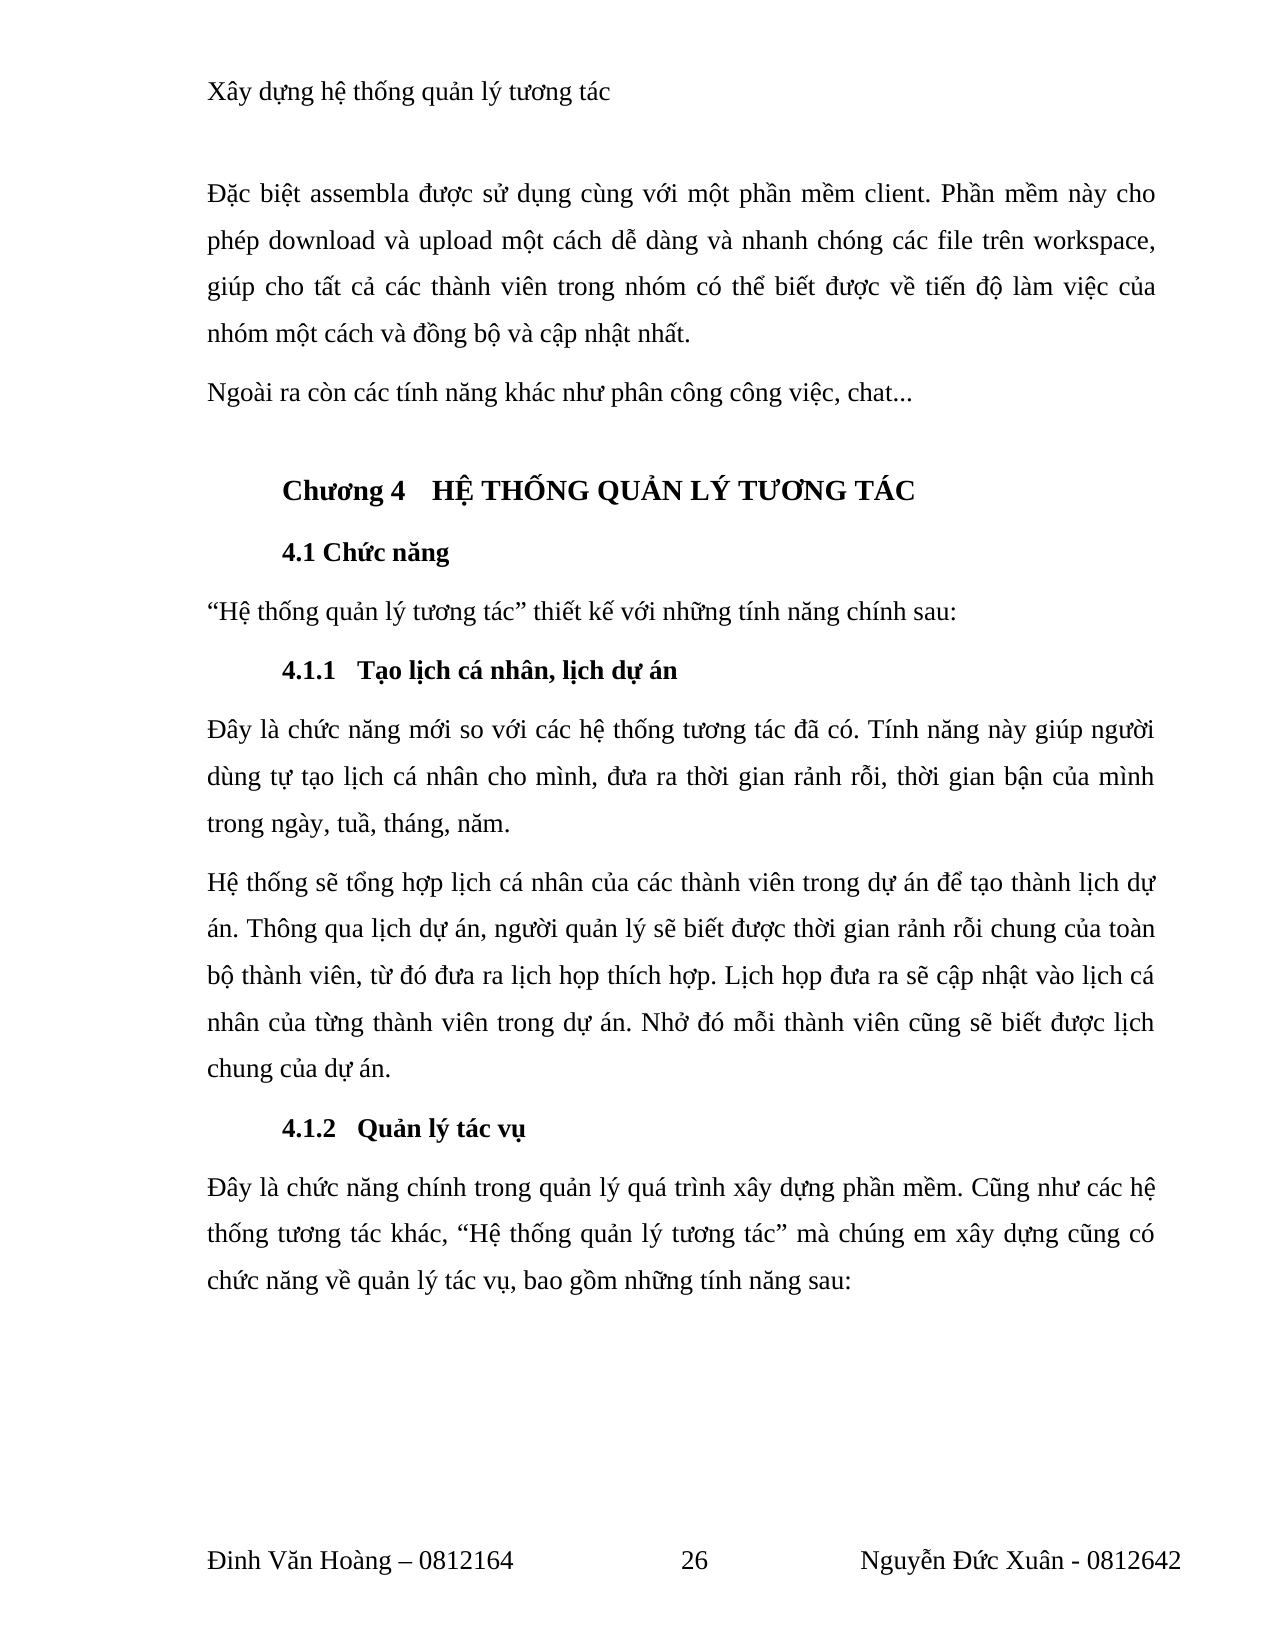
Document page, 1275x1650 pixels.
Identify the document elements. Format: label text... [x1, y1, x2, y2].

subtitle Chức năng [282, 536, 1157, 567]
subtitle HỆ THỐNG QUẢN LÝ TƯƠNG TÁC [282, 473, 1157, 507]
text Đây là chức năng chính trong quản lý quá trình xây dựng phần mềm. Cũng như các hệ thống tương tác khác, “Hệ thống quản lý tương tác” mà chúng em xây dựng cũng có chức năng về quản lý tác vụ, bao gồm những tính năng sau: [207, 1171, 1157, 1295]
text Hệ thống sẽ tổng hợp lịch cá nhân của các thành viên trong dự án để tạo thành lịch dự án. Thông qua lịch dự án, người quản lý sẽ biết được thời gian rảnh rỗi chung của toàn bộ thành viên, từ đó đưa ra lịch họp thích hợp. Lịch họp đưa ra sẽ cập nhật vào lịch cá nhân của từng thành viên trong dự án. Nhở đó mỗi thành viên cũng sẽ biết được lịch chung của dự án. [207, 866, 1157, 1084]
text Đặc biệt assembla được sử dụng cùng với một phần mềm client. Phần mềm này cho phép download và upload một cách dễ dàng và nhanh chóng các file trên workspace, giúp cho tất cả các thành viên trong nhóm có thể biết được về tiến độ làm việc của nhóm một cách và đồng bộ và cập nhật nhất. [207, 177, 1157, 348]
subtitle Tạo lịch cá nhân, lịch dự án [282, 654, 1157, 685]
text Ngoài ra còn các tính năng khác như phân công công việc, chat... [207, 376, 1157, 407]
subtitle Quản lý tác vụ [282, 1112, 1157, 1143]
text Đây là chức năng mới so với các hệ thống tương tác đã có. Tính năng này giúp người dùng tự tạo lịch cá nhân cho mình, đưa ra thời gian rảnh rỗi, thời gian bận của mình trong ngày, tuầ, tháng, năm. [207, 713, 1157, 838]
text “Hệ thống quản lý tương tác” thiết kế với những tính năng chính sau: [207, 595, 1157, 626]
